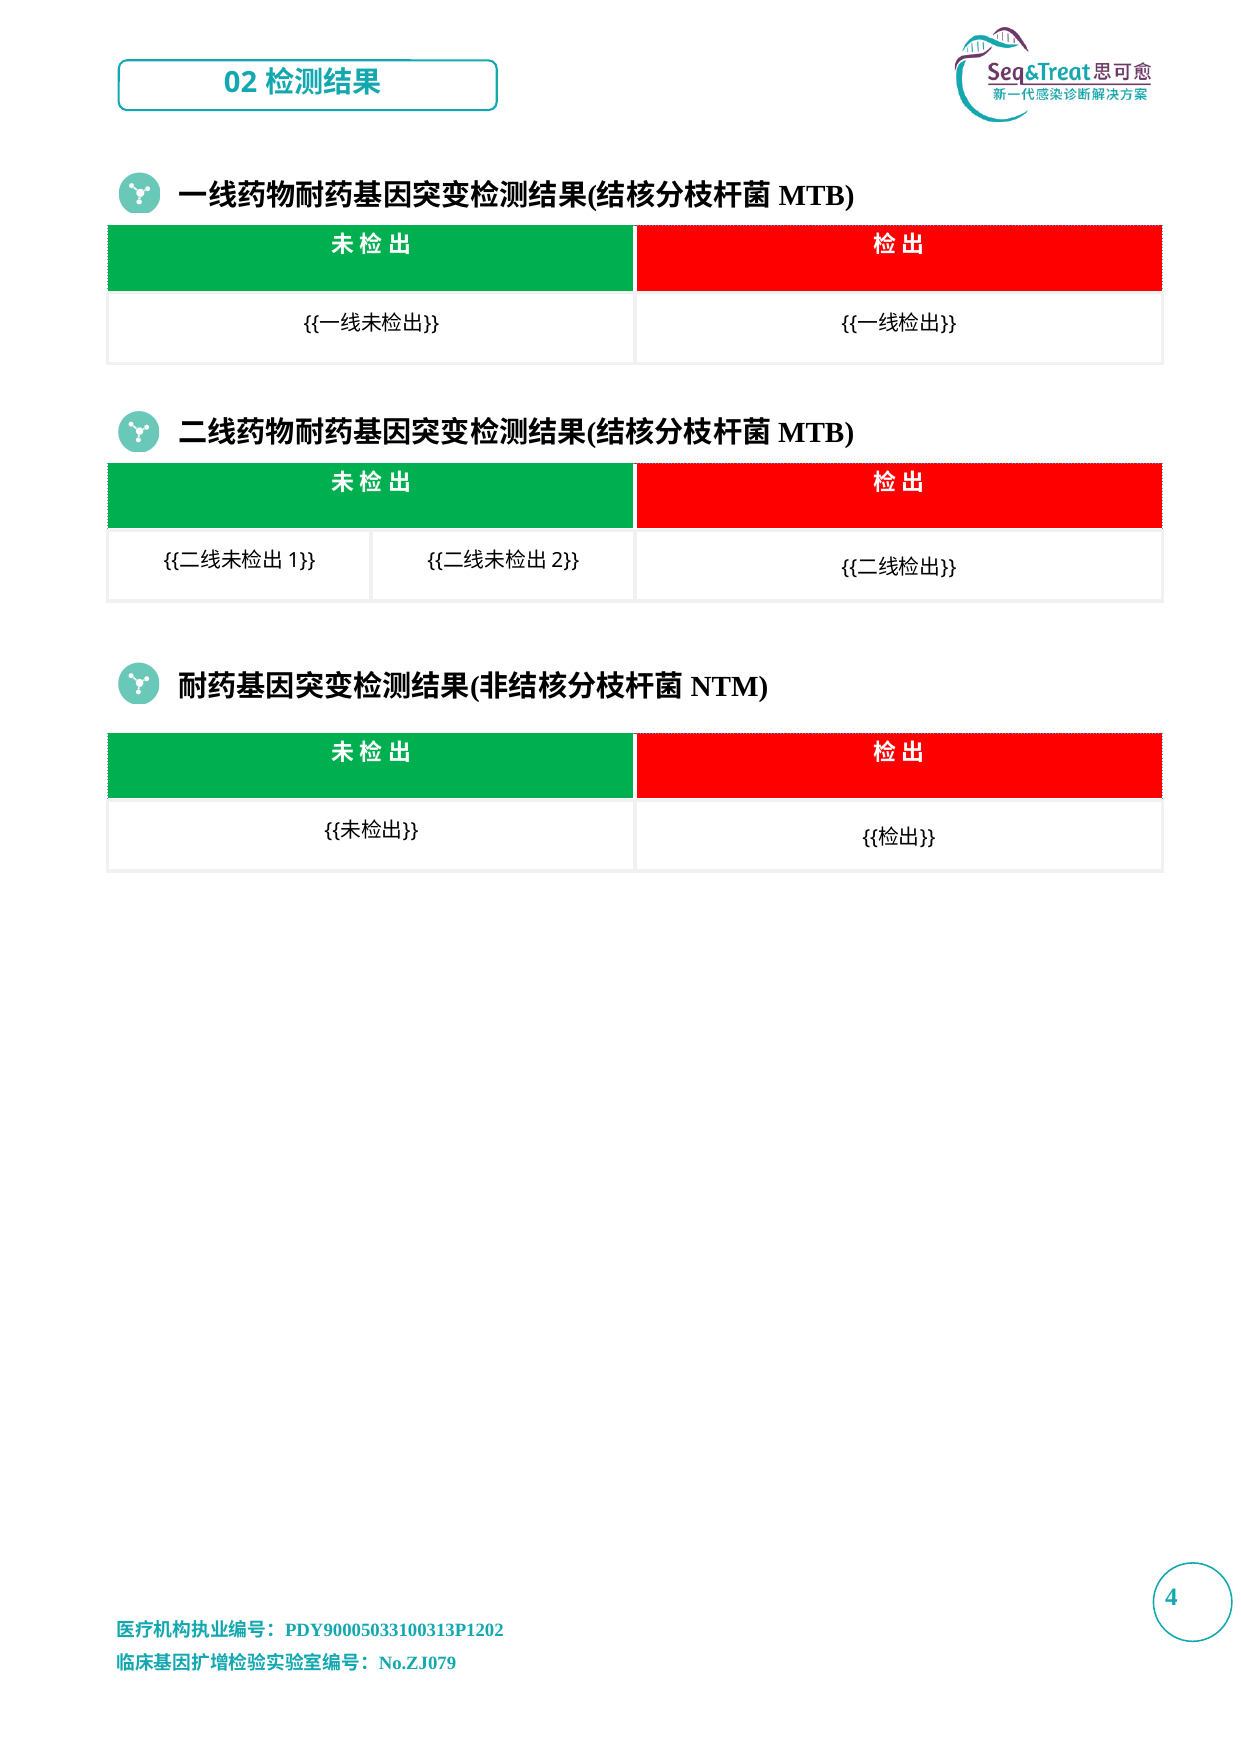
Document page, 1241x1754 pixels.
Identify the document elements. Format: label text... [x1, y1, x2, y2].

table_header 检 出 [637, 463, 1162, 528]
text 二线药物耐药基因突变检测结果(结核分枝杆菌 MTB) [118, 397, 1152, 462]
picture [954, 27, 1153, 122]
table_cell {{未检出}} [109, 802, 633, 869]
table_header 未 检 出 [108, 463, 633, 528]
table_cell {{二线检出}} [637, 532, 1161, 599]
table_header 未 检 出 [108, 225, 633, 291]
table_header 检 出 [637, 733, 1162, 798]
table_cell {{一线未检出}} [109, 294, 633, 362]
table_cell {{二线未检出2}} [373, 532, 633, 599]
text 一线药物耐药基因突变检测结果(结核分枝杆菌 MTB) [118, 160, 1152, 225]
table_cell {{一线检出}} [637, 294, 1161, 362]
table_cell {{二线未检出1}} [109, 532, 369, 599]
table_header 未 检 出 [108, 733, 633, 798]
table_cell {{检出}} [637, 802, 1161, 869]
table_header 检 出 [637, 225, 1162, 291]
text 耐药基因突变检测结果(非结核分枝杆菌 NTM) [118, 651, 1152, 716]
